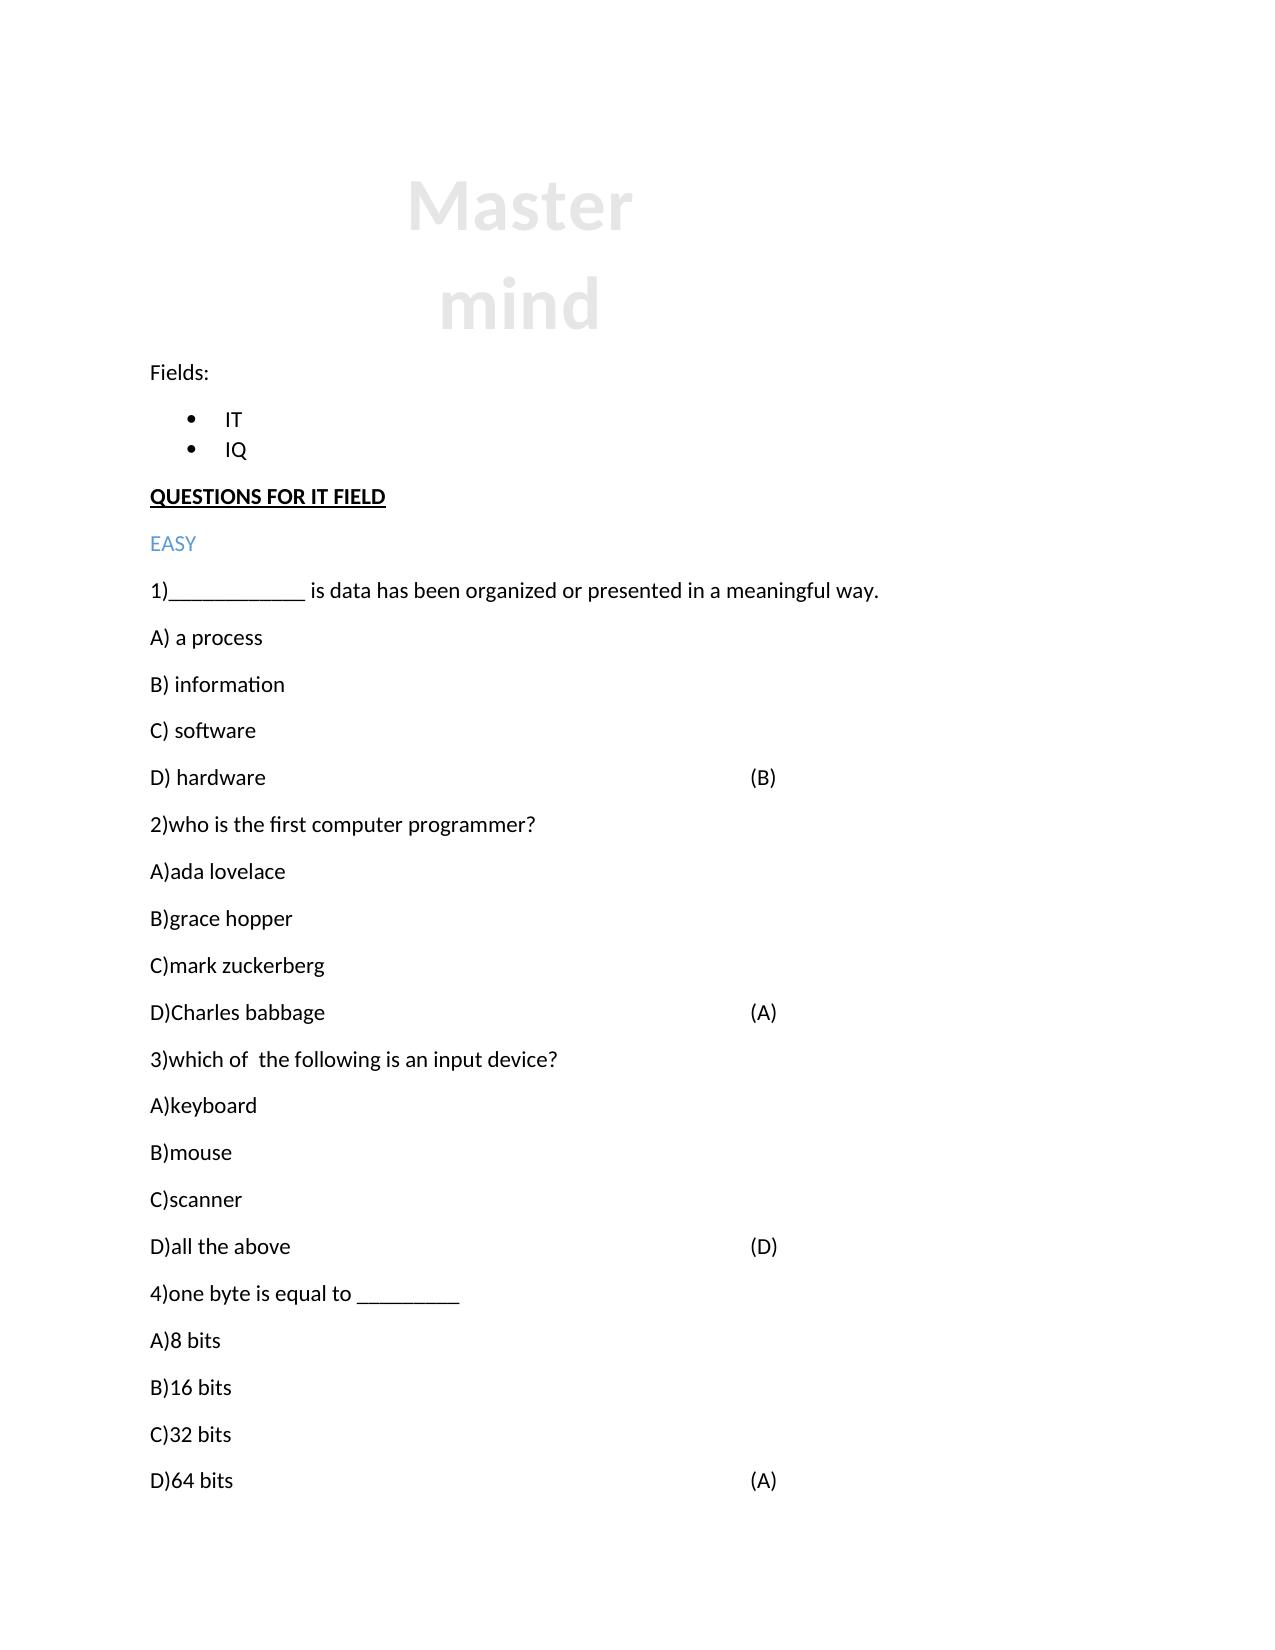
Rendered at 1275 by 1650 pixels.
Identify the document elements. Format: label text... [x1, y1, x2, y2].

text D) hardware (B) [150, 763, 1125, 792]
text QUESTIONS FOR IT FIELD [150, 482, 1125, 510]
list IT [187, 405, 1125, 433]
text C)mark zuckerberg [150, 951, 1125, 979]
text EASY [150, 529, 1125, 557]
text A) a process [150, 623, 1125, 651]
text Fields: [150, 150, 1125, 386]
text 1)____________ is data has been organized or presented in a meaningful way. [150, 576, 1125, 604]
text D)Charles babbage (A) [150, 998, 1125, 1026]
text B)mouse [150, 1138, 1125, 1167]
text A)ada lovelace [150, 857, 1125, 885]
text D)all the above (D) [150, 1232, 1125, 1260]
list IQ [187, 435, 1125, 463]
text A)8 bits [150, 1326, 1125, 1354]
text B) information [150, 670, 1125, 698]
text C)32 bits [150, 1420, 1125, 1448]
text C) software [150, 717, 1125, 745]
text B)16 bits [150, 1373, 1125, 1401]
text A)keyboard [150, 1092, 1125, 1120]
text 2)who is the first computer programmer? [150, 810, 1125, 838]
text 4)one byte is equal to _________ [150, 1279, 1125, 1307]
text D)64 bits (A) [150, 1467, 1125, 1495]
text B)grace hopper [150, 904, 1125, 932]
text C)scanner [150, 1185, 1125, 1213]
text 3)which of the following is an input device? [150, 1045, 1125, 1073]
